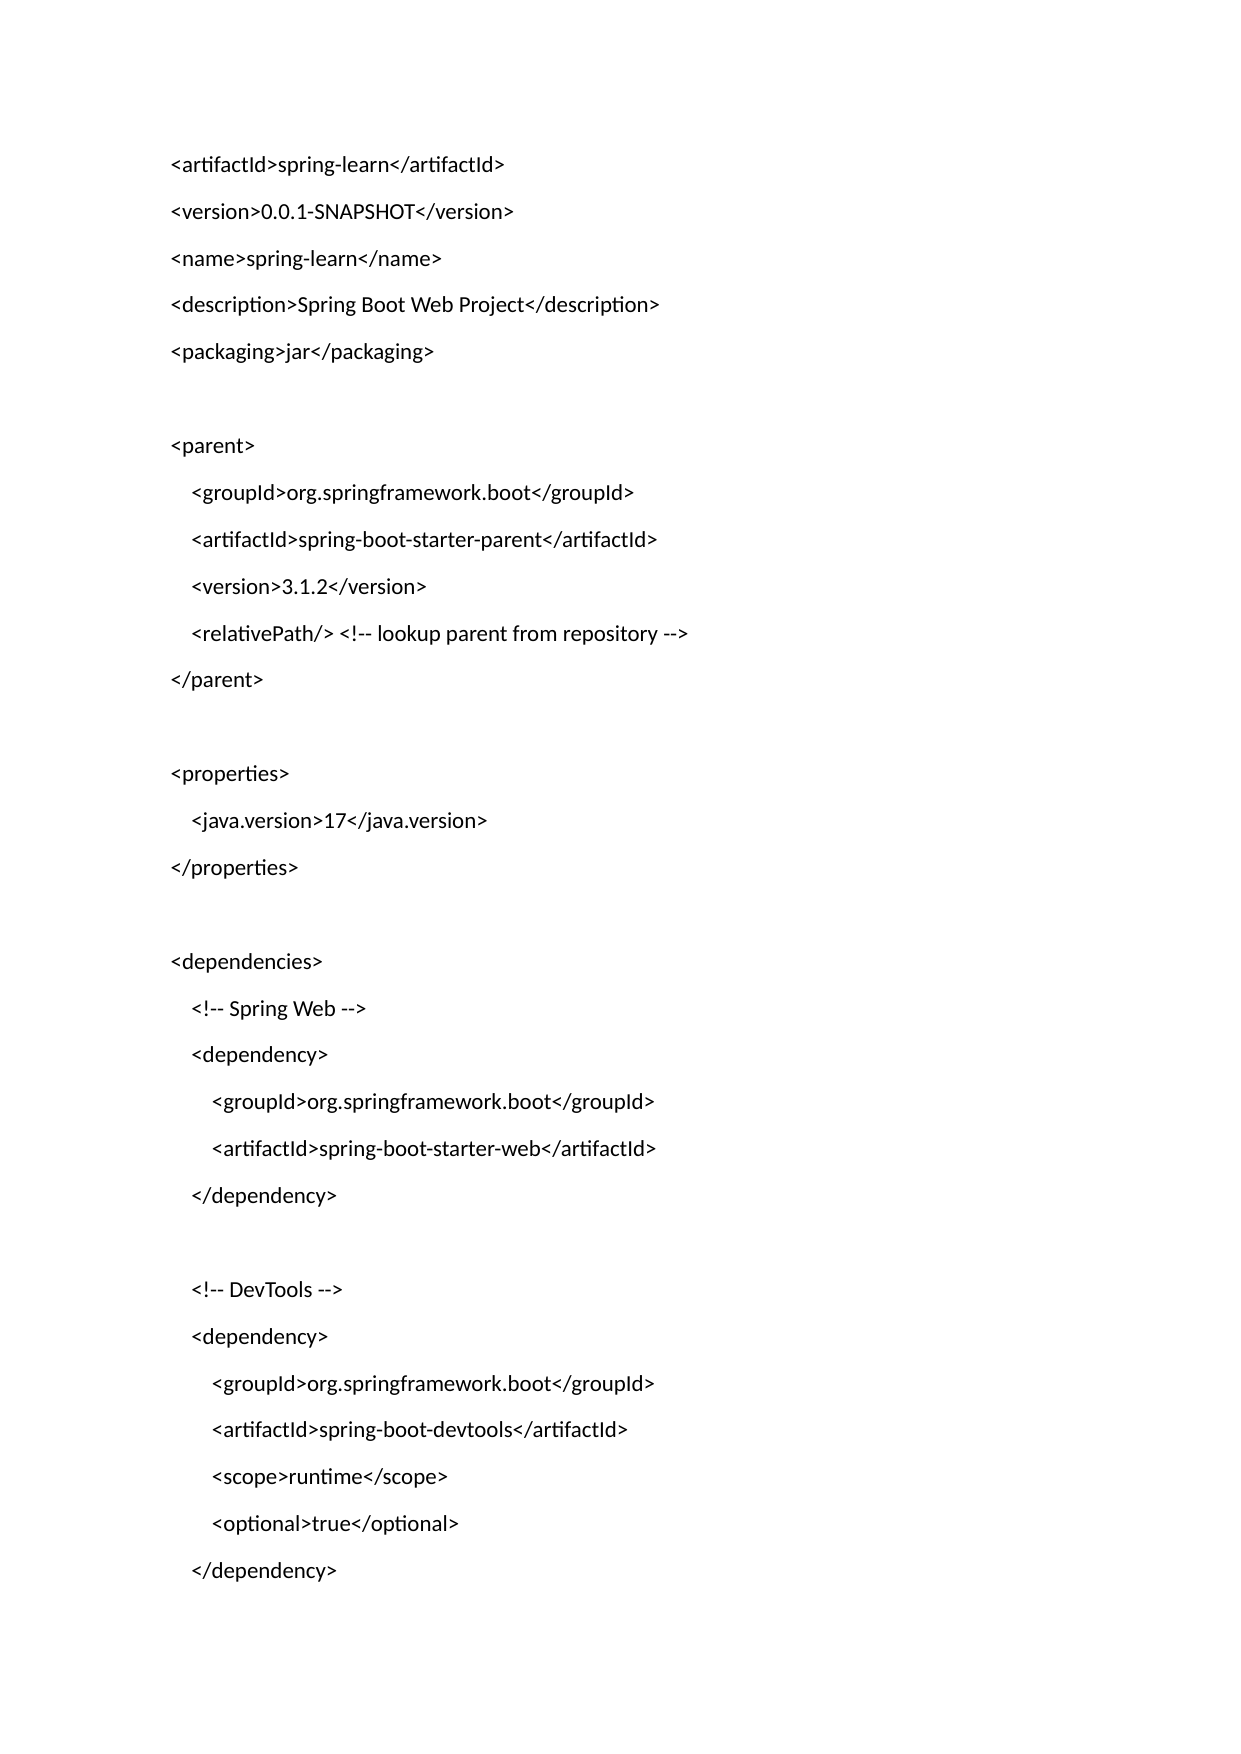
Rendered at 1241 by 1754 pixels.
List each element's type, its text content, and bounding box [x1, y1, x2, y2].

text <name>spring-learn</name> [150, 244, 1090, 272]
text <artifactId>spring-boot-devtools</artifactId> [150, 1416, 1090, 1444]
text <groupId>org.springframework.boot</groupId> [150, 478, 1090, 506]
text <java.version>17</java.version> [150, 806, 1090, 834]
text <artifactId>spring-learn</artifactId> [150, 150, 1090, 178]
text <dependencies> [150, 947, 1090, 975]
text <description>Spring Boot Web Project</description> [150, 291, 1090, 319]
text </dependency> [150, 1556, 1090, 1584]
text <!-- DevTools --> [150, 1275, 1090, 1303]
text <artifactId>spring-boot-starter-parent</artifactId> [150, 525, 1090, 553]
text <optional>true</optional> [150, 1509, 1090, 1537]
text <dependency> [150, 1322, 1090, 1350]
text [150, 1369, 1090, 1397]
text <version>0.0.1-SNAPSHOT</version> [150, 197, 1090, 225]
text <parent> [150, 431, 1090, 459]
text <dependency> [150, 1041, 1090, 1069]
text <packaging>jar</packaging> [150, 337, 1090, 366]
text <properties> [150, 759, 1090, 787]
text <!-- Spring Web --> [150, 994, 1090, 1022]
text </parent> [150, 666, 1090, 694]
text </properties> [150, 853, 1090, 881]
text <scope>runtime</scope> [150, 1462, 1090, 1491]
text <artifactId>spring-boot-starter-web</artifactId> [150, 1134, 1090, 1162]
text <groupId>org.springframework.boot</groupId> [150, 1087, 1090, 1116]
text <version>3.1.2</version> [150, 572, 1090, 600]
text <relativePath/> <!-- lookup parent from repository --> [150, 619, 1090, 647]
text </dependency> [150, 1181, 1090, 1209]
